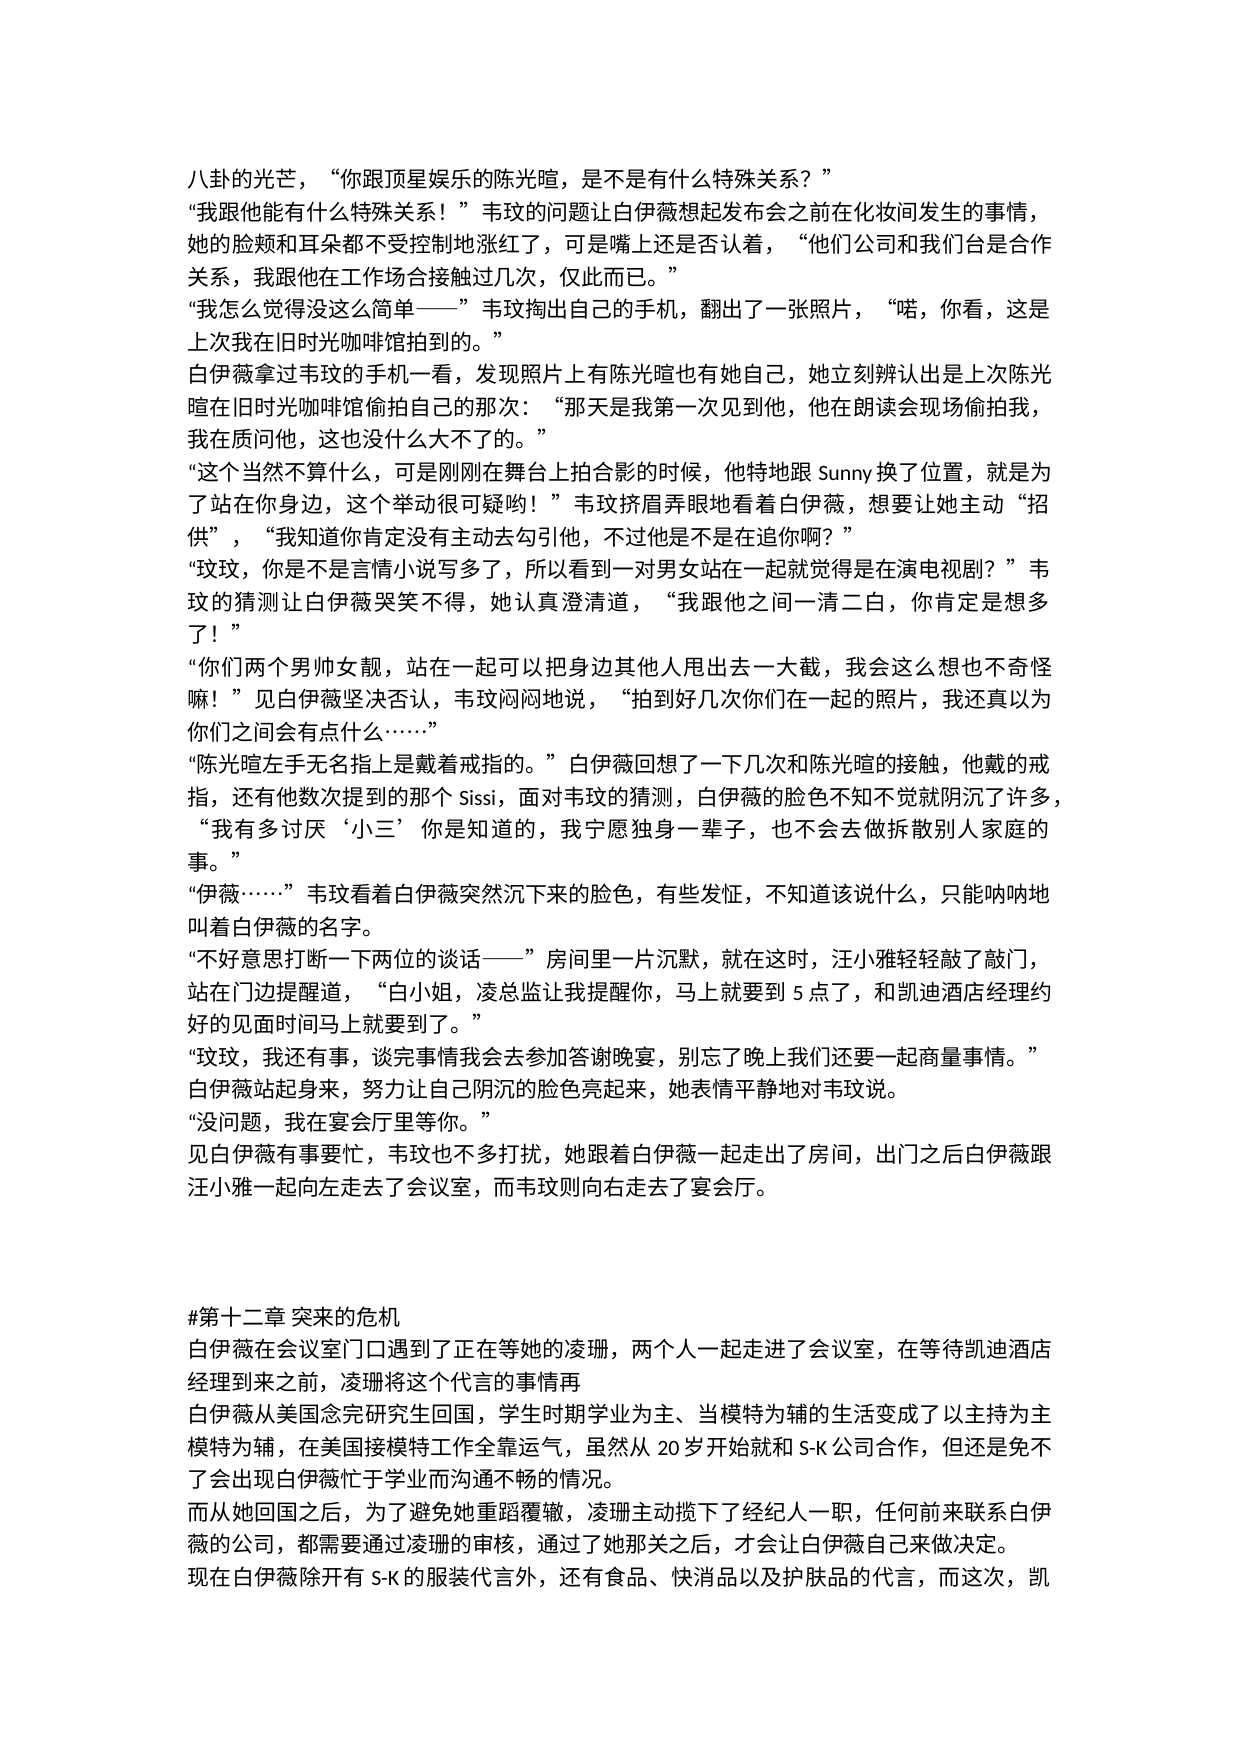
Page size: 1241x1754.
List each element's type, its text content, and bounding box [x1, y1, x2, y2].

text “玟玟，我还有事，谈完事情我会去参加答谢晚宴，别忘了晚上我们还要一起商量事情。”白伊薇站起身来，努力让自己阴沉的脸色亮起来，她表情平静地对韦玟说。 [187, 1039, 1053, 1104]
text “我跟他能有什么特殊关系！”韦玟的问题让白伊薇想起发布会之前在化妆间发生的事情，她的脸颊和耳朵都不受控制地涨红了，可是嘴上还是否认着，“他们公司和我们台是合作关系，我跟他在工作场合接触过几次，仅此而已。” [187, 194, 1053, 292]
text “陈光暄左手无名指上是戴着戒指的。”白伊薇回想了一下几次和陈光暄的接触，他戴的戒指，还有他数次提到的那个Sissi，面对韦玟的猜测，白伊薇的脸色不知不觉就阴沉了许多，“我有多讨厌‘小三’你是知道的，我宁愿独身一辈子，也不会去做拆散别人家庭的事。” [187, 747, 1053, 877]
text 而从她回国之后，为了避免她重蹈覆辙，凌珊主动揽下了经纪人一职，任何前来联系白伊薇的公司，都需要通过凌珊的审核，通过了她那关之后，才会让白伊薇自己来做决定。 [187, 1494, 1053, 1559]
text “我怎么觉得没这么简单——”韦玟掏出自己的手机，翻出了一张照片，“喏，你看，这是上次我在旧时光咖啡馆拍到的。” [187, 292, 1053, 357]
text “玟玟，你是不是言情小说写多了，所以看到一对男女站在一起就觉得是在演电视剧？”韦玟的猜测让白伊薇哭笑不得，她认真澄清道，“我跟他之间一清二白，你肯定是想多了！” [187, 552, 1053, 649]
text 白伊薇从美国念完研究生回国，学生时期学业为主、当模特为辅的生活变成了以主持为主、模特为辅，在美国接模特工作全靠运气，虽然从20岁开始就和S-K公司合作，但还是免不了会出现白伊薇忙于学业而沟通不畅的情况。 [187, 1397, 1053, 1494]
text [187, 162, 1053, 194]
text “这个当然不算什么，可是刚刚在舞台上拍合影的时候，他特地跟Sunny换了位置，就是为了站在你身边，这个举动很可疑哟！”韦玟挤眉弄眼地看着白伊薇，想要让她主动“招供”，“我知道你肯定没有主动去勾引他，不过他是不是在追你啊？” [187, 454, 1053, 552]
text “伊薇……”韦玟看着白伊薇突然沉下来的脸色，有些发怔，不知道该说什么，只能呐呐地叫着白伊薇的名字。 [187, 877, 1053, 942]
text 见白伊薇有事要忙，韦玟也不多打扰，她跟着白伊薇一起走出了房间，出门之后白伊薇跟汪小雅一起向左走去了会议室，而韦玟则向右走去了宴会厅。 [187, 1137, 1053, 1202]
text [187, 1559, 1053, 1592]
text 白伊薇拿过韦玟的手机一看，发现照片上有陈光暄也有她自己，她立刻辨认出是上次陈光暄在旧时光咖啡馆偷拍自己的那次：“那天是我第一次见到他，他在朗读会现场偷拍我，我在质问他，这也没什么大不了的。” [187, 357, 1053, 454]
text “没问题，我在宴会厅里等你。” [187, 1104, 1053, 1137]
text 白伊薇在会议室门口遇到了正在等她的凌珊，两个人一起走进了会议室，在等待凯迪酒店经理到来之前，凌珊将这个代言的事情再 [187, 1332, 1053, 1397]
text “你们两个男帅女靓，站在一起可以把身边其他人甩出去一大截，我会这么想也不奇怪嘛！”见白伊薇坚决否认，韦玟闷闷地说，“拍到好几次你们在一起的照片，我还真以为你们之间会有点什么……” [187, 649, 1053, 747]
text #第十二章 突来的危机 [187, 1299, 1053, 1332]
text “不好意思打断一下两位的谈话——”房间里一片沉默，就在这时，汪小雅轻轻敲了敲门，站在门边提醒道，“白小姐，凌总监让我提醒你，马上就要到5点了，和凯迪酒店经理约好的见面时间马上就要到了。” [187, 942, 1053, 1039]
